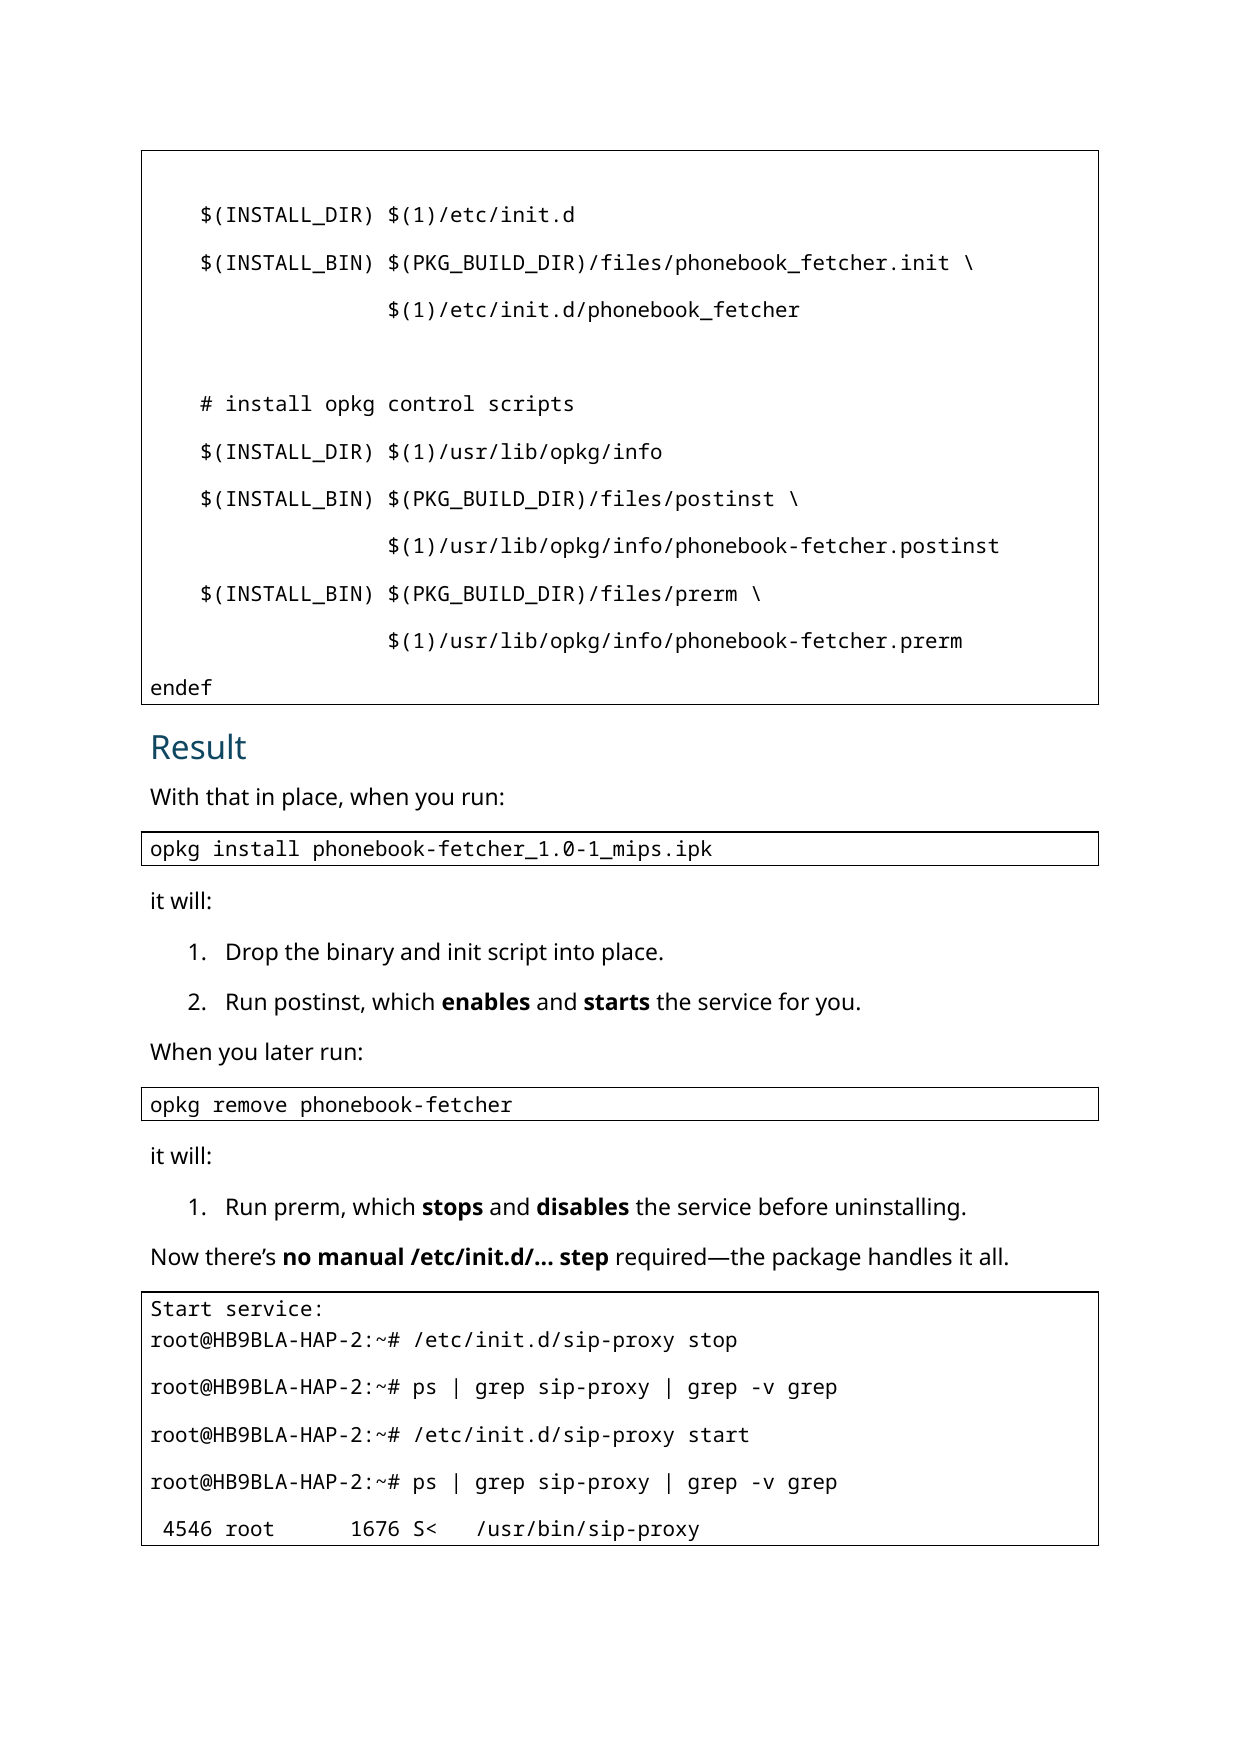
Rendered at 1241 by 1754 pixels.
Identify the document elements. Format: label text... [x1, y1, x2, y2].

text opkg install phonebook-fetcher_1.0-1_mips.ipk [142, 833, 1098, 865]
text endef [142, 670, 1098, 704]
text $(INSTALL_DIR) $(1)/usr/lib/opkg/info [142, 434, 1098, 465]
text $(INSTALL_BIN) $(PKG_BUILD_DIR)/files/postinst \ [142, 481, 1098, 513]
text When you later run: [150, 1036, 1090, 1067]
text Now there’s no manual /etc/init.d/... step required—the package handles it all. [150, 1241, 1090, 1272]
subtitle Result [150, 724, 1090, 769]
text $(1)/etc/init.d/phonebook_fetcher [142, 292, 1098, 323]
text # install opkg control scripts [142, 386, 1098, 418]
list Run prerm, which stops and disables the service before uninstalling. [187, 1191, 1090, 1222]
text root@HB9BLA-HAP-2:~# /etc/init.d/sip-proxy start [142, 1417, 1098, 1448]
text With that in place, when you run: [150, 781, 1090, 812]
text 4546 root 1676 S< /usr/bin/sip-proxy [142, 1511, 1098, 1545]
text $(1)/usr/lib/opkg/info/phonebook-fetcher.postinst [142, 528, 1098, 560]
list Run postinst, which enables and starts the service for you. [187, 986, 1090, 1017]
text it will: [150, 885, 1090, 916]
text $(1)/usr/lib/opkg/info/phonebook-fetcher.prerm [142, 623, 1098, 654]
text opkg remove phonebook-fetcher [142, 1088, 1098, 1120]
text root@HB9BLA-HAP-2:~# ps | grep sip-proxy | grep -v grep [142, 1369, 1098, 1401]
text it will: [150, 1140, 1090, 1171]
text $(INSTALL_BIN) $(PKG_BUILD_DIR)/files/prerm \ [142, 576, 1098, 607]
text $(INSTALL_DIR) $(1)/etc/init.d [142, 197, 1098, 229]
text root@HB9BLA-HAP-2:~# ps | grep sip-proxy | grep -v grep [142, 1464, 1098, 1496]
list Drop the binary and init script into place. [187, 935, 1090, 967]
text $(INSTALL_BIN) $(PKG_BUILD_DIR)/files/phonebook_fetcher.init \ [142, 244, 1098, 276]
text Start service: root@HB9BLA-HAP-2:~# /etc/init.d/sip-proxy stop [142, 1293, 1098, 1354]
